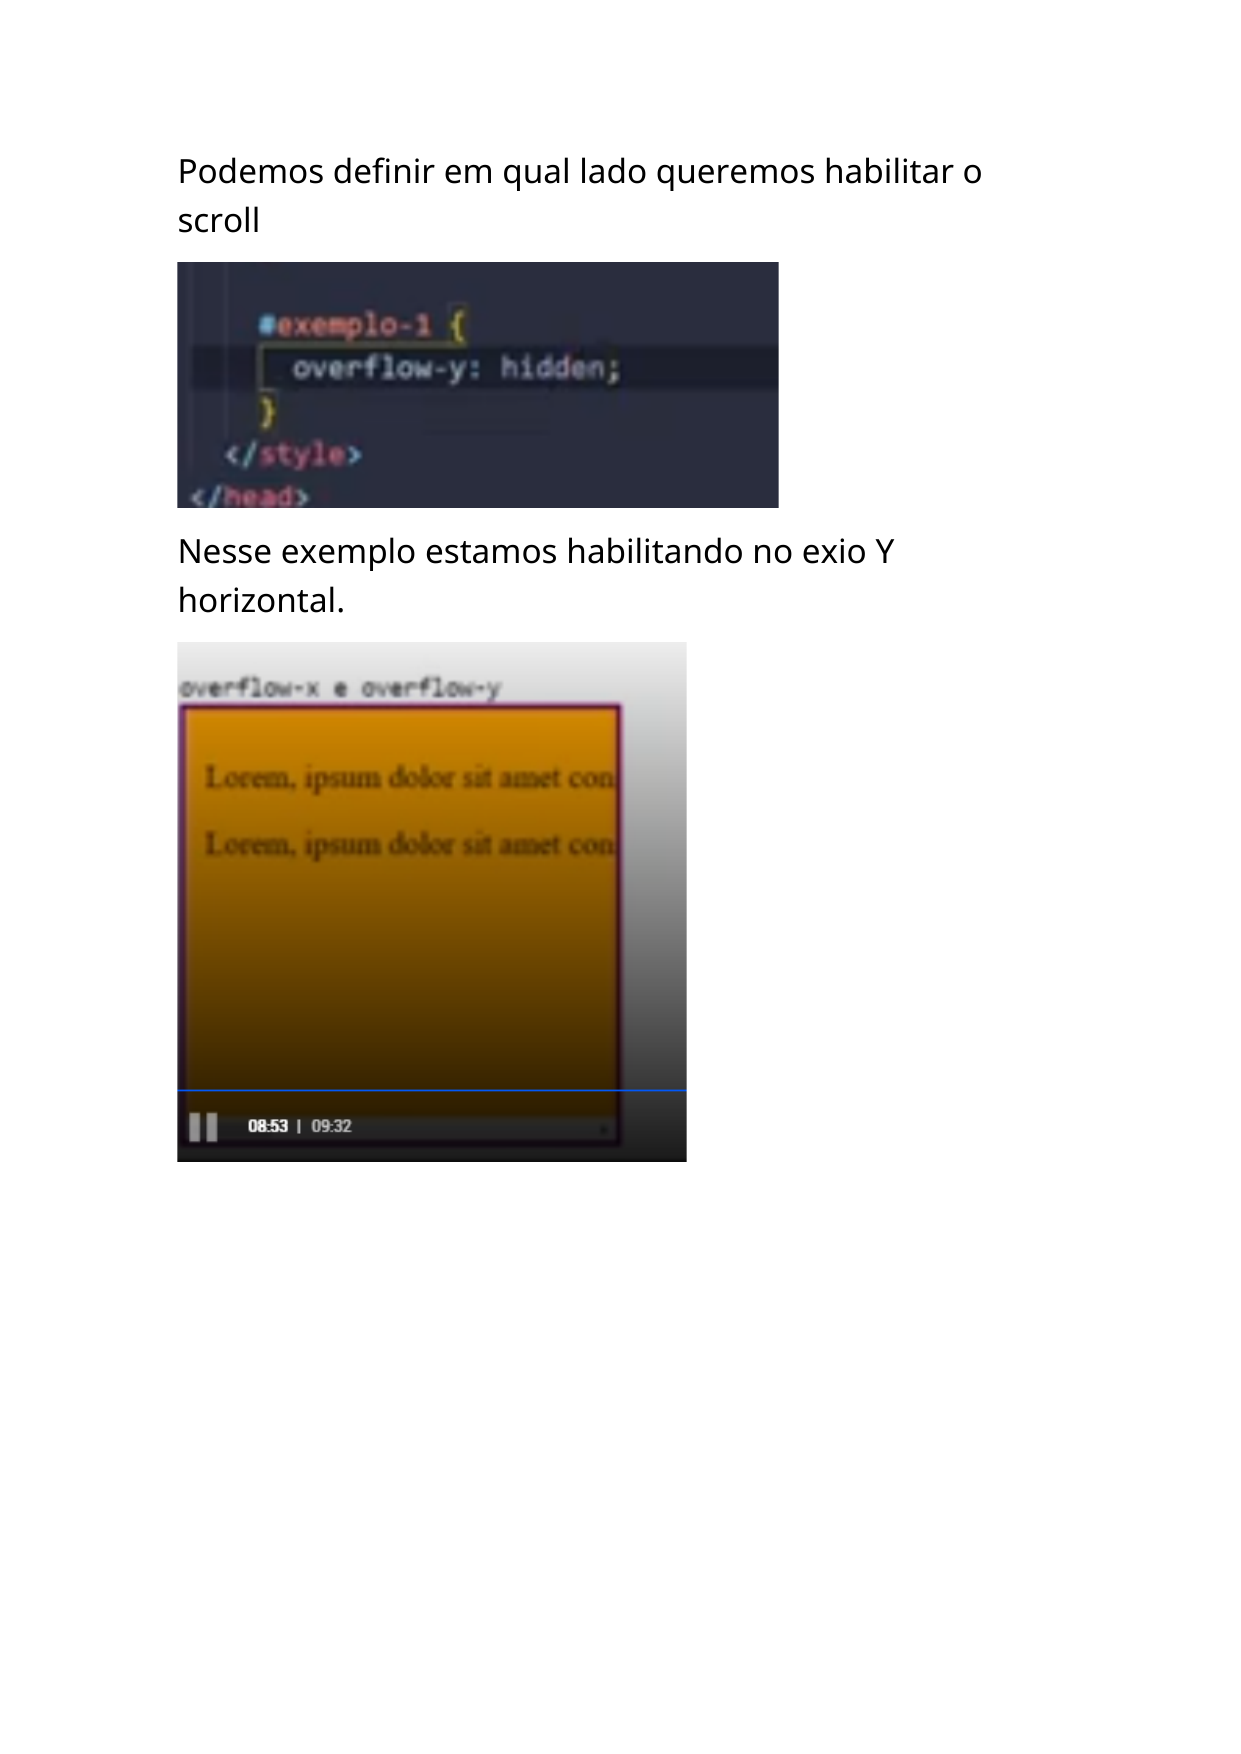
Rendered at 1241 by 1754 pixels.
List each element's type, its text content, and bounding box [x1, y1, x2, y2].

text Nesse exemplo estamos habilitando no exio Y horizontal. [177, 528, 1063, 622]
picture [177, 642, 687, 1162]
text Podemos definir em qual lado queremos habilitar o scroll [177, 148, 1063, 242]
picture [177, 262, 779, 508]
